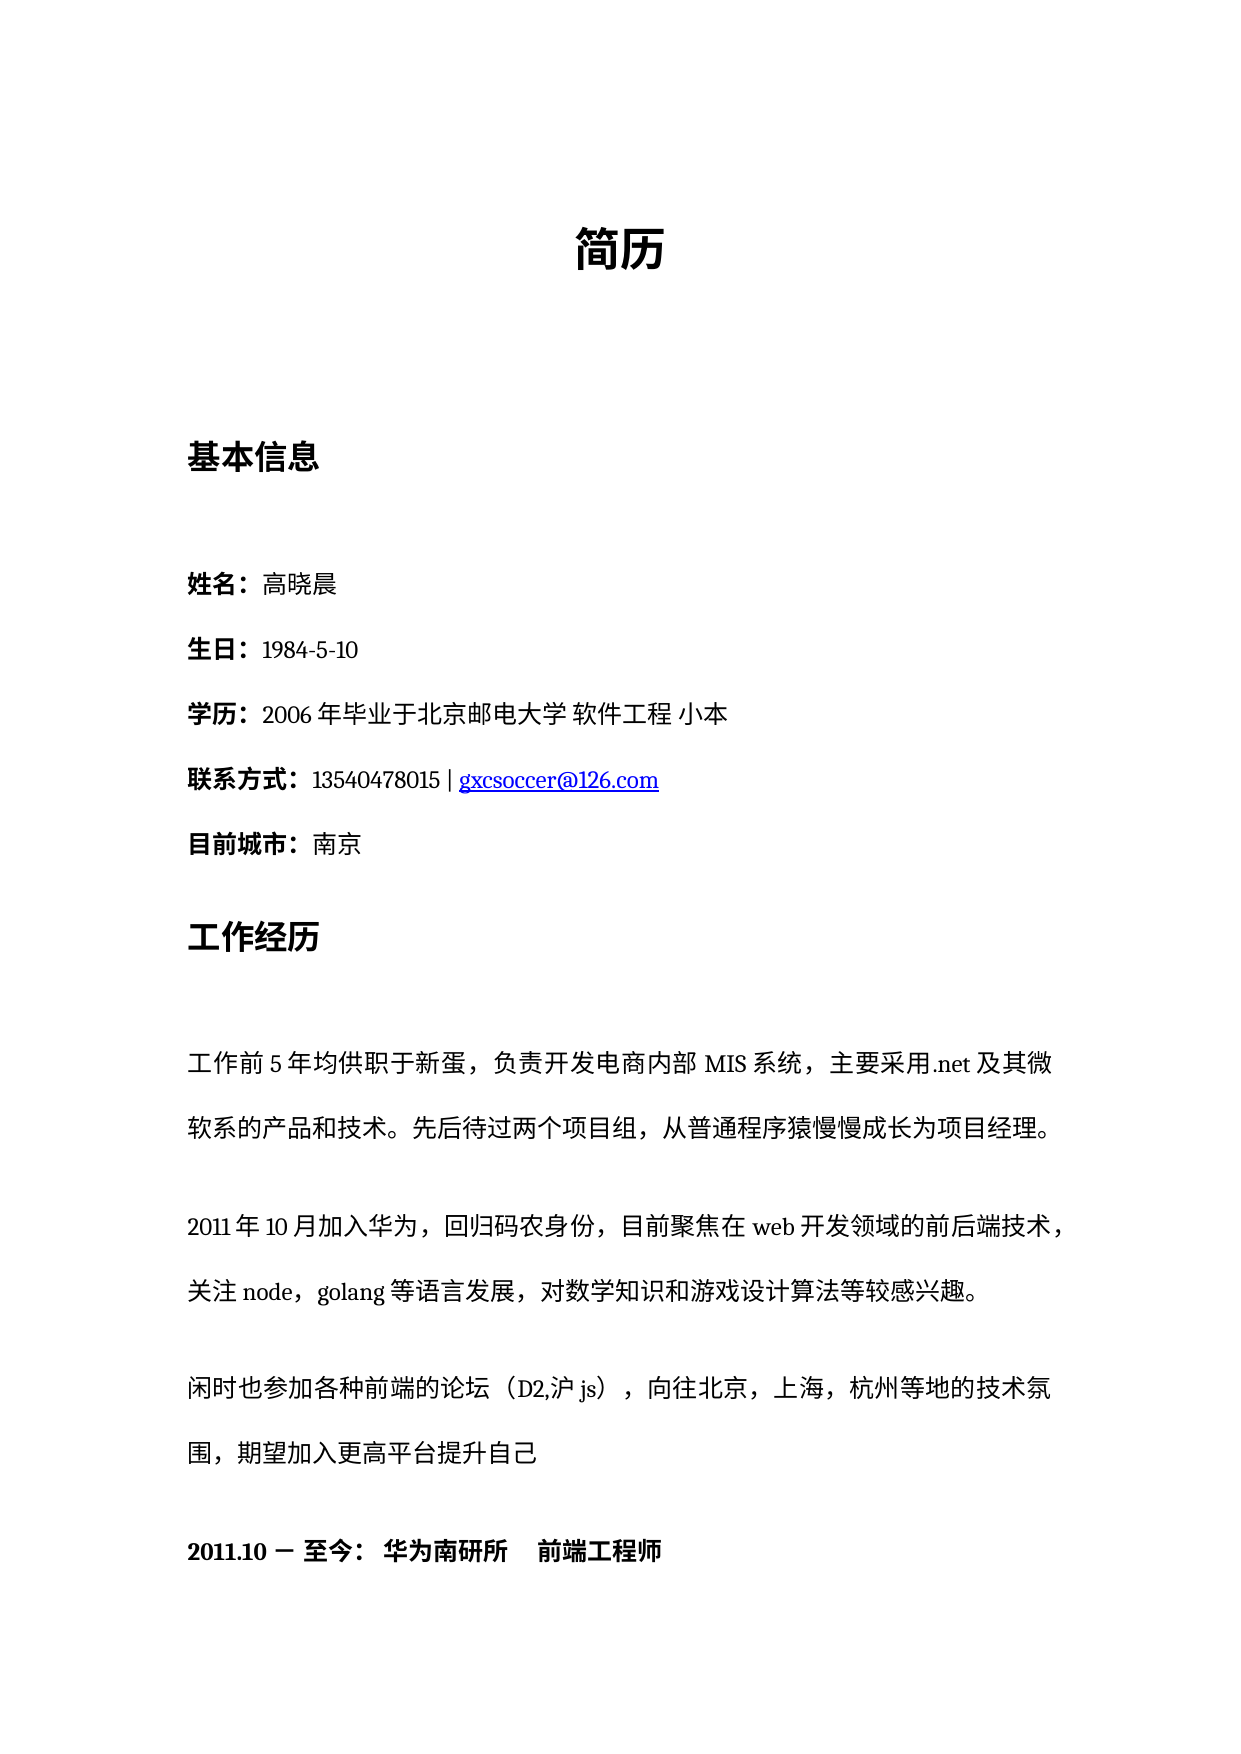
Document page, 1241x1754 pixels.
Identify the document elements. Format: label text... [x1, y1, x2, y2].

text 生日：1984-5-10 [187, 615, 1053, 680]
subtitle 工作经历 [187, 902, 1053, 967]
text 2011年10月加入华为，回归码农身份，目前聚焦在web开发领域的前后端技术，关注node，golang等语言发展，对数学知识和游戏设计算法等较感兴趣。 [187, 1192, 1053, 1322]
text 2011.10 － 至今： 华为南研所 前端工程师 [187, 1517, 1053, 1582]
text 目前城市：南京 [187, 810, 1053, 875]
text 工作前5年均供职于新蛋，负责开发电商内部MIS系统，主要采用.net及其微软系的产品和技术。先后待过两个项目组，从普通程序猿慢慢成长为项目经理。 [187, 1029, 1053, 1159]
text 联系方式：13540478015 | gxcsoccer@126.com [187, 745, 1053, 810]
subtitle 基本信息 [187, 423, 1053, 488]
text 闲时也参加各种前端的论坛（D2,沪js），向往北京，上海，杭州等地的技术氛围，期望加入更高平台提升自己 [187, 1354, 1053, 1484]
text 学历：2006年毕业于北京邮电大学 软件工程 小本 [187, 680, 1053, 745]
subtitle 简历 [187, 197, 1053, 295]
text 姓名：高晓晨 [187, 550, 1053, 615]
